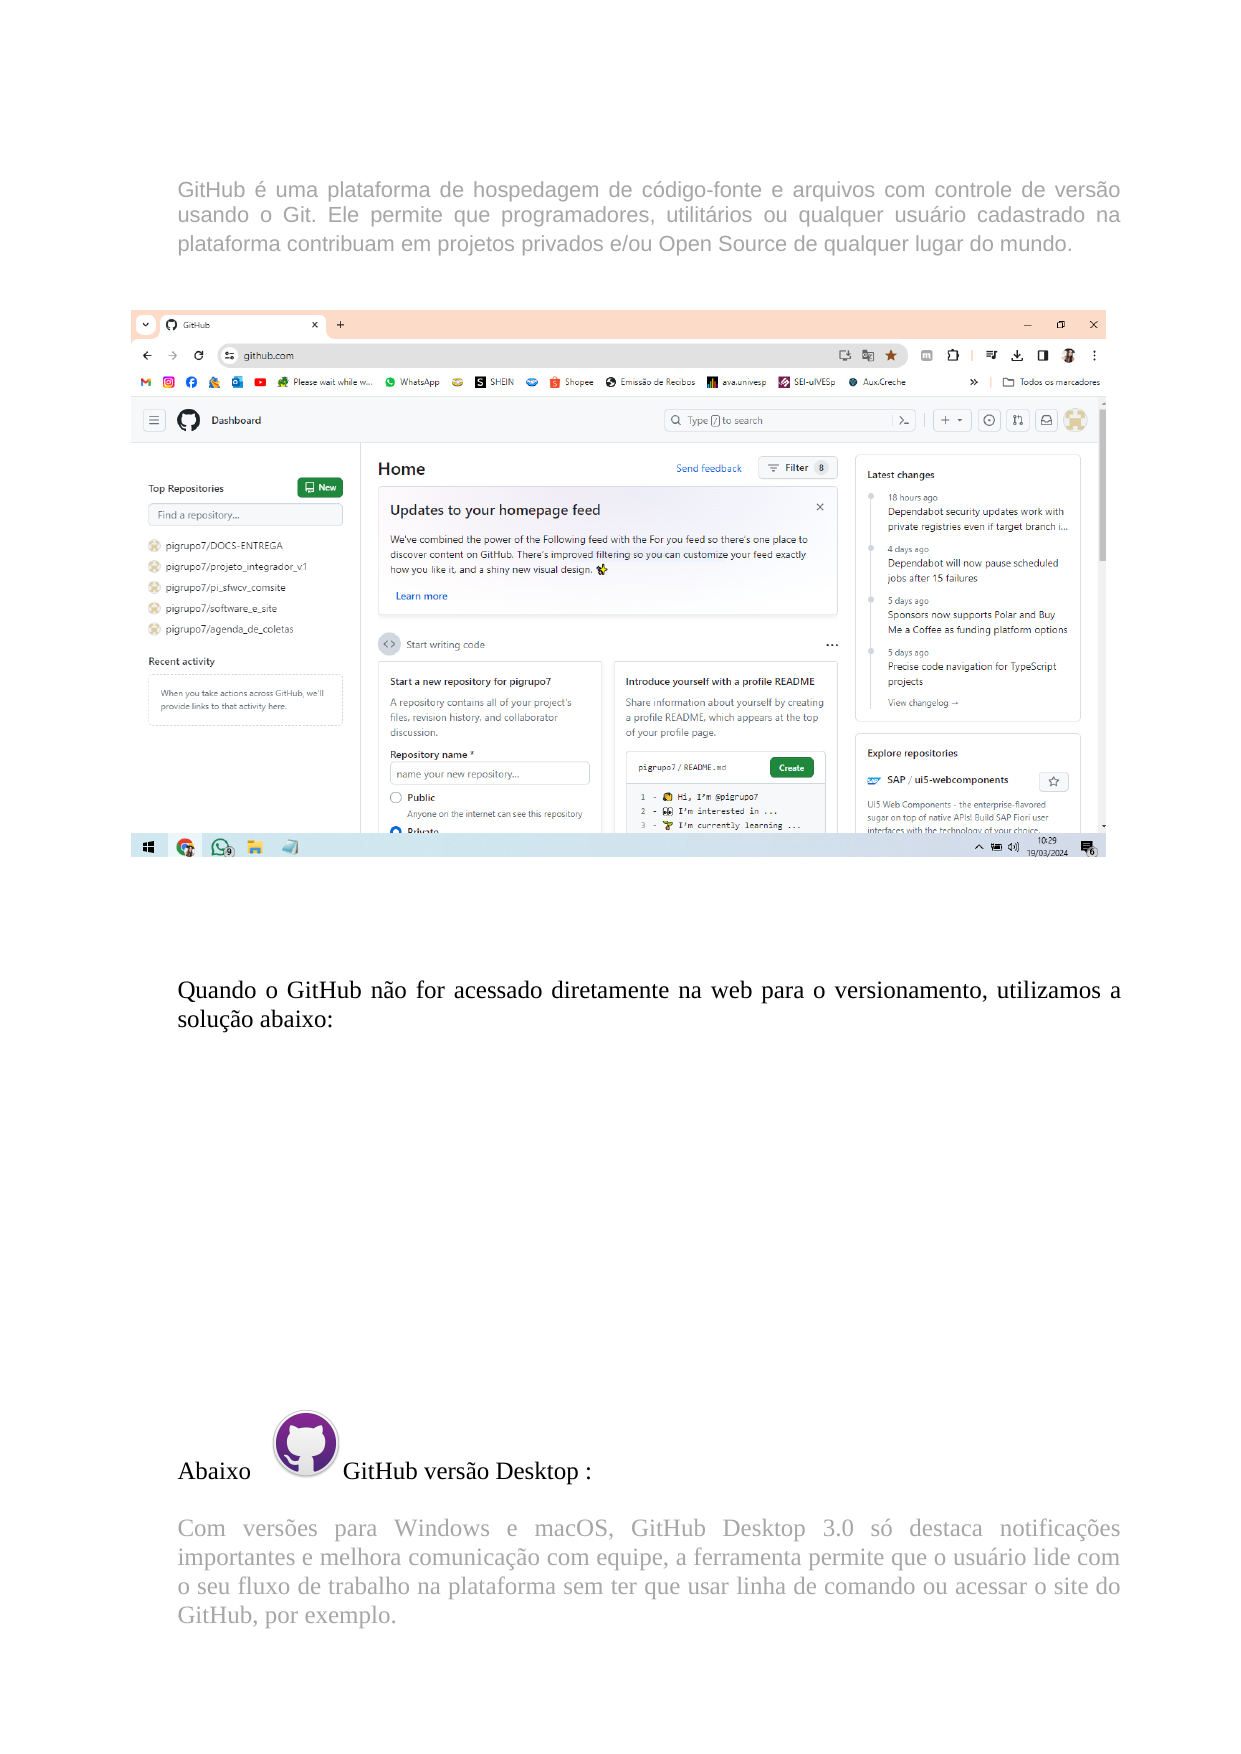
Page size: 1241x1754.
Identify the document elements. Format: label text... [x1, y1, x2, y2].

picture [269, 1406, 343, 1480]
picture [131, 310, 1106, 857]
text Abaixo GitHub versão Desktop : [177, 1406, 1122, 1485]
text Com versões para Windows e macOS, GitHub Desktop 3.0 só destaca notificações importantes e melhora comunicação com equipe, a ferramenta permite que o usuário lide com o seu fluxo de trabalho na plataforma sem ter que usar linha de comando ou acessar o site do GitHub, por exemplo. [177, 1513, 1122, 1628]
text Quando o GitHub não for acessado diretamente na web para o versionamento, utilizamos a solução abaixo: [177, 975, 1122, 1033]
text GitHub é uma plataforma de hospedagem de código-fonte e arquivos com controle de versão usando o Git. Ele permite que programadores, utilitários ou qualquer usuário cadastrado na plataforma contribuam em projetos privados e/ou Open Source de qualquer lugar do mundo. [177, 228, 1122, 256]
